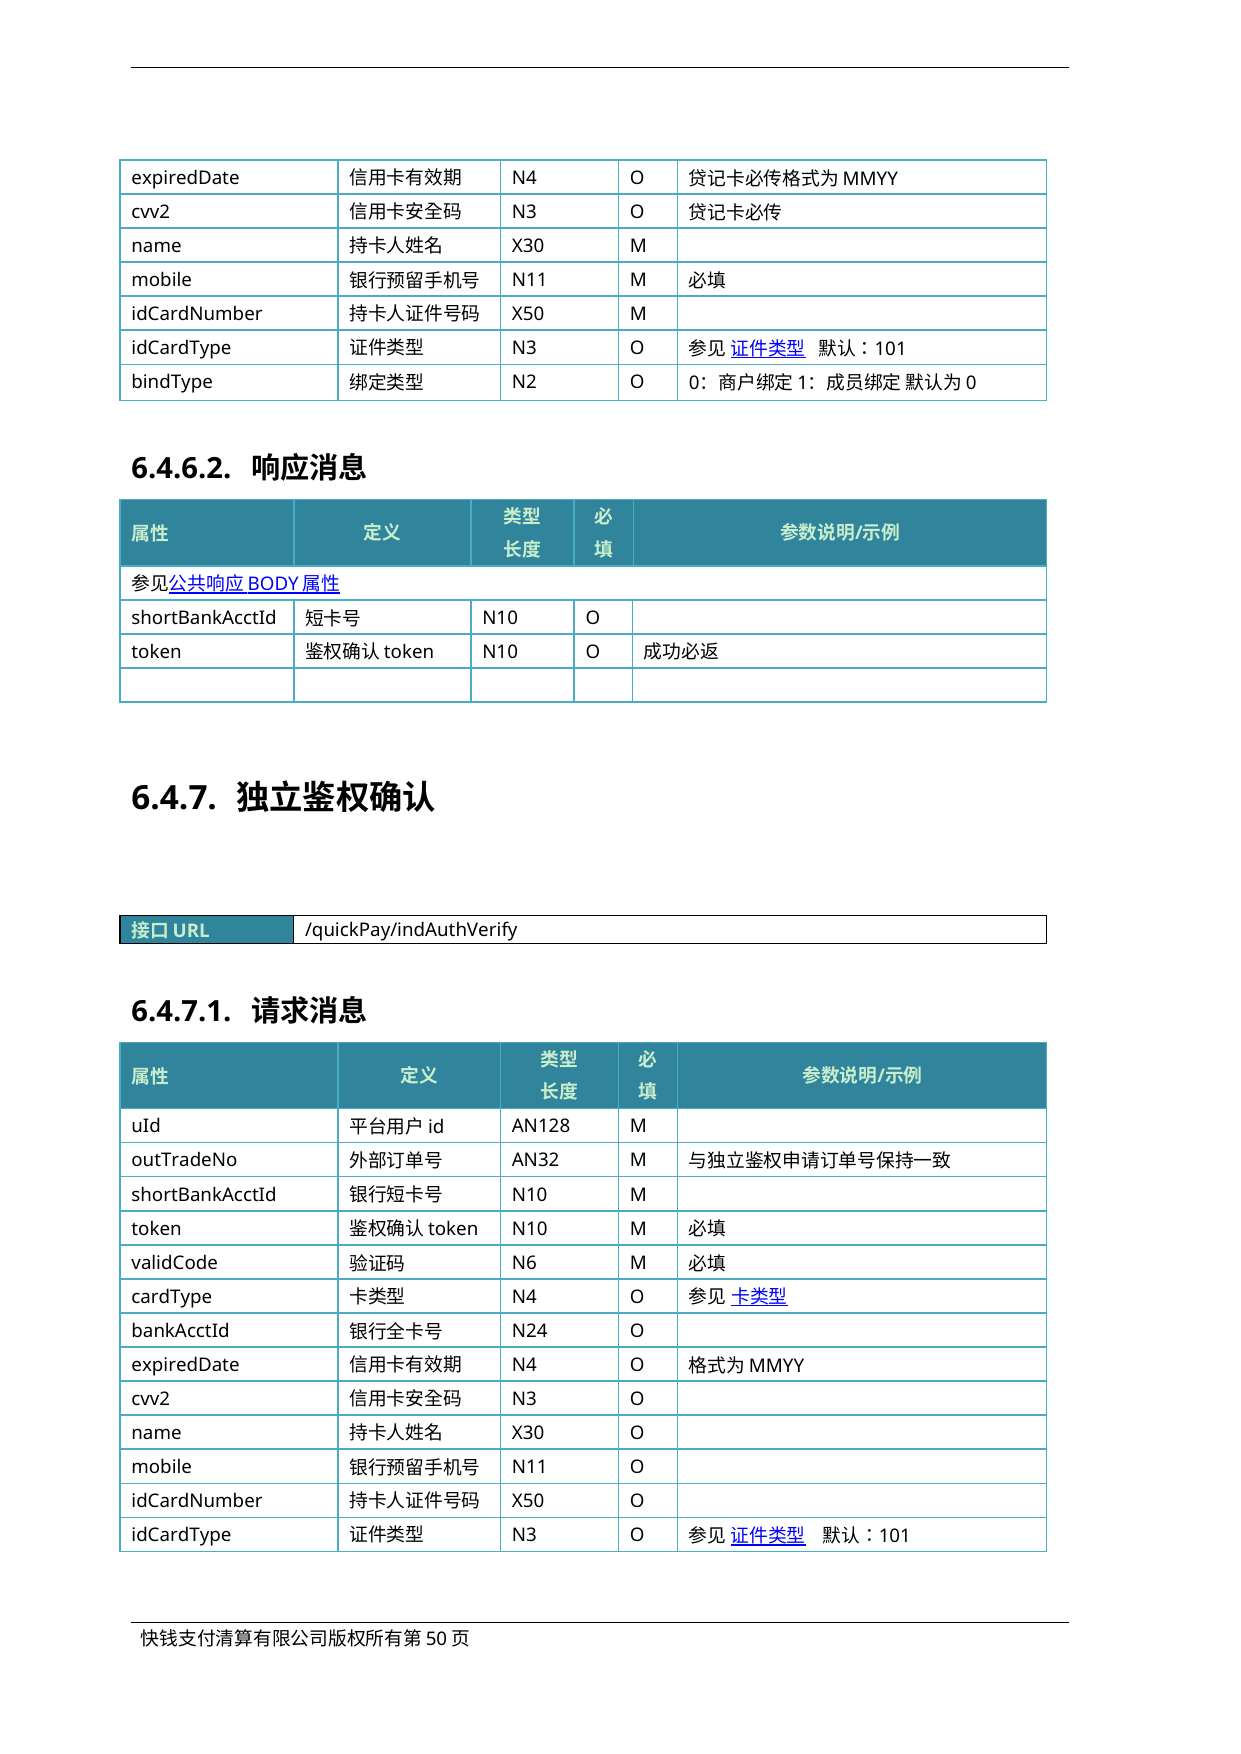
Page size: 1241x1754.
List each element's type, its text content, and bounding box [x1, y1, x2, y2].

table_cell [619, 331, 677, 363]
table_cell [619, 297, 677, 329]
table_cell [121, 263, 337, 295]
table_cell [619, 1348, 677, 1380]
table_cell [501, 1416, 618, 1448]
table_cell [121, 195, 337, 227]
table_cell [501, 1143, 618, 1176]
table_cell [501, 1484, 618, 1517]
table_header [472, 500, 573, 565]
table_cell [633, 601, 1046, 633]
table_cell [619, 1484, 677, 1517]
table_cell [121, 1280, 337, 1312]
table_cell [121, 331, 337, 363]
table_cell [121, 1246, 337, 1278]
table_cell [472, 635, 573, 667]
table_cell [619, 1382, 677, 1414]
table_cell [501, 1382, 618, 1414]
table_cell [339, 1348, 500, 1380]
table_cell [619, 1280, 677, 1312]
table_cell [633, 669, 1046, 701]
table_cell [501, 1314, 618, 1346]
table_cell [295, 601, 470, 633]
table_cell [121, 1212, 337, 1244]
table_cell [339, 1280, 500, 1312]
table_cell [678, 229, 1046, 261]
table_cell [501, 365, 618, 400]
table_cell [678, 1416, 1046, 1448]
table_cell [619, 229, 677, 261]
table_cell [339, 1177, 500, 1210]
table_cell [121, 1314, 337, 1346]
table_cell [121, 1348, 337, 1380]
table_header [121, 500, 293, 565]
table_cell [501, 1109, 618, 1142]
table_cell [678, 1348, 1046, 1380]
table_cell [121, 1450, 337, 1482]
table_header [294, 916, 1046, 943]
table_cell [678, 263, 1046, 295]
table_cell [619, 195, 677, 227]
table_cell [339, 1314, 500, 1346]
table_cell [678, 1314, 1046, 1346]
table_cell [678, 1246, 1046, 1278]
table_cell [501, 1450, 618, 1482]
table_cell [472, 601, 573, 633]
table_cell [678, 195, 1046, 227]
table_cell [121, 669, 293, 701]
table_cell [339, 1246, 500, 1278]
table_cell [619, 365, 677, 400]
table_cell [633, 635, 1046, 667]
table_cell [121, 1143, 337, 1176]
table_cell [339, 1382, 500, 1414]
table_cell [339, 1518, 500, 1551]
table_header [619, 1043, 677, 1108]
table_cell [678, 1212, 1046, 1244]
subtitle 响应消息 [131, 434, 1069, 499]
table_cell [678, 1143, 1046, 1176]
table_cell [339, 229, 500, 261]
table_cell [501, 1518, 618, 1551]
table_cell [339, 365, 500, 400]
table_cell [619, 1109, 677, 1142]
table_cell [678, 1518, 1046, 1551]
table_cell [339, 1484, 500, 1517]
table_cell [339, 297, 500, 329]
subtitle 请求消息 [131, 977, 1069, 1042]
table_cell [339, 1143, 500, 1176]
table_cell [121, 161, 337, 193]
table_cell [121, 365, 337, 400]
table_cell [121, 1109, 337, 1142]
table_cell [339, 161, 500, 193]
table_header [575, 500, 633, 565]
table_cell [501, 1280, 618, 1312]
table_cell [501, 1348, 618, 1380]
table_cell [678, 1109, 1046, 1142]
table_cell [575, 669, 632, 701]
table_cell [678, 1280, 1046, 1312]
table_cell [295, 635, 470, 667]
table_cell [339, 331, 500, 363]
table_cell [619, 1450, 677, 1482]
subtitle 独立鉴权确认 [131, 762, 1069, 827]
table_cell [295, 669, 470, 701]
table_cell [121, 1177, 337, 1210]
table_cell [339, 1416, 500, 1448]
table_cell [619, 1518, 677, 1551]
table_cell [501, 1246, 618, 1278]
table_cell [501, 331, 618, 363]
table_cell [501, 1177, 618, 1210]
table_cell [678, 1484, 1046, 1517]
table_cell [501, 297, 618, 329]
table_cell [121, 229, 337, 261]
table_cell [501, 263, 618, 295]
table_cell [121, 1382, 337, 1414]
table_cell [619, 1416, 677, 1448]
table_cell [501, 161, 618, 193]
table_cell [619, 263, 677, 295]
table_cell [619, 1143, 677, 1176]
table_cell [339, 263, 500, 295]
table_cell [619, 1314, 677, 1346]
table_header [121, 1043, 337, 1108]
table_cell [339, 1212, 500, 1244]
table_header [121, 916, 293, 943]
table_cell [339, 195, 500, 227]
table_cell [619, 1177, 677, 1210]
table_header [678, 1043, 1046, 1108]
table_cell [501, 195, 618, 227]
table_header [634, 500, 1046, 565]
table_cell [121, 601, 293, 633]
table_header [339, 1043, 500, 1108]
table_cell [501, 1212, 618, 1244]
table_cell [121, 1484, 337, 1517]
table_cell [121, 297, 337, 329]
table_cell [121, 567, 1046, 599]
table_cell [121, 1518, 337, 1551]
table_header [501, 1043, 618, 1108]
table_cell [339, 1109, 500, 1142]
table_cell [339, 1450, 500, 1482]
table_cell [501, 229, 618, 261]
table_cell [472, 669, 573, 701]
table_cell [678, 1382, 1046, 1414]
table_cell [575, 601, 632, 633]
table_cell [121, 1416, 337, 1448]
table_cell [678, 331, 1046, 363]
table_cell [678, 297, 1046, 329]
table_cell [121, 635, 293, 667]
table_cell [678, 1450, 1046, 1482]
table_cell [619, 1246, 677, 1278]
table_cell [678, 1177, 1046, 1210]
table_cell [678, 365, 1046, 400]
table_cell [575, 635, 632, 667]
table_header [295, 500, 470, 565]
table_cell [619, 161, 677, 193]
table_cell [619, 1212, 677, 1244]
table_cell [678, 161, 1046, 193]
